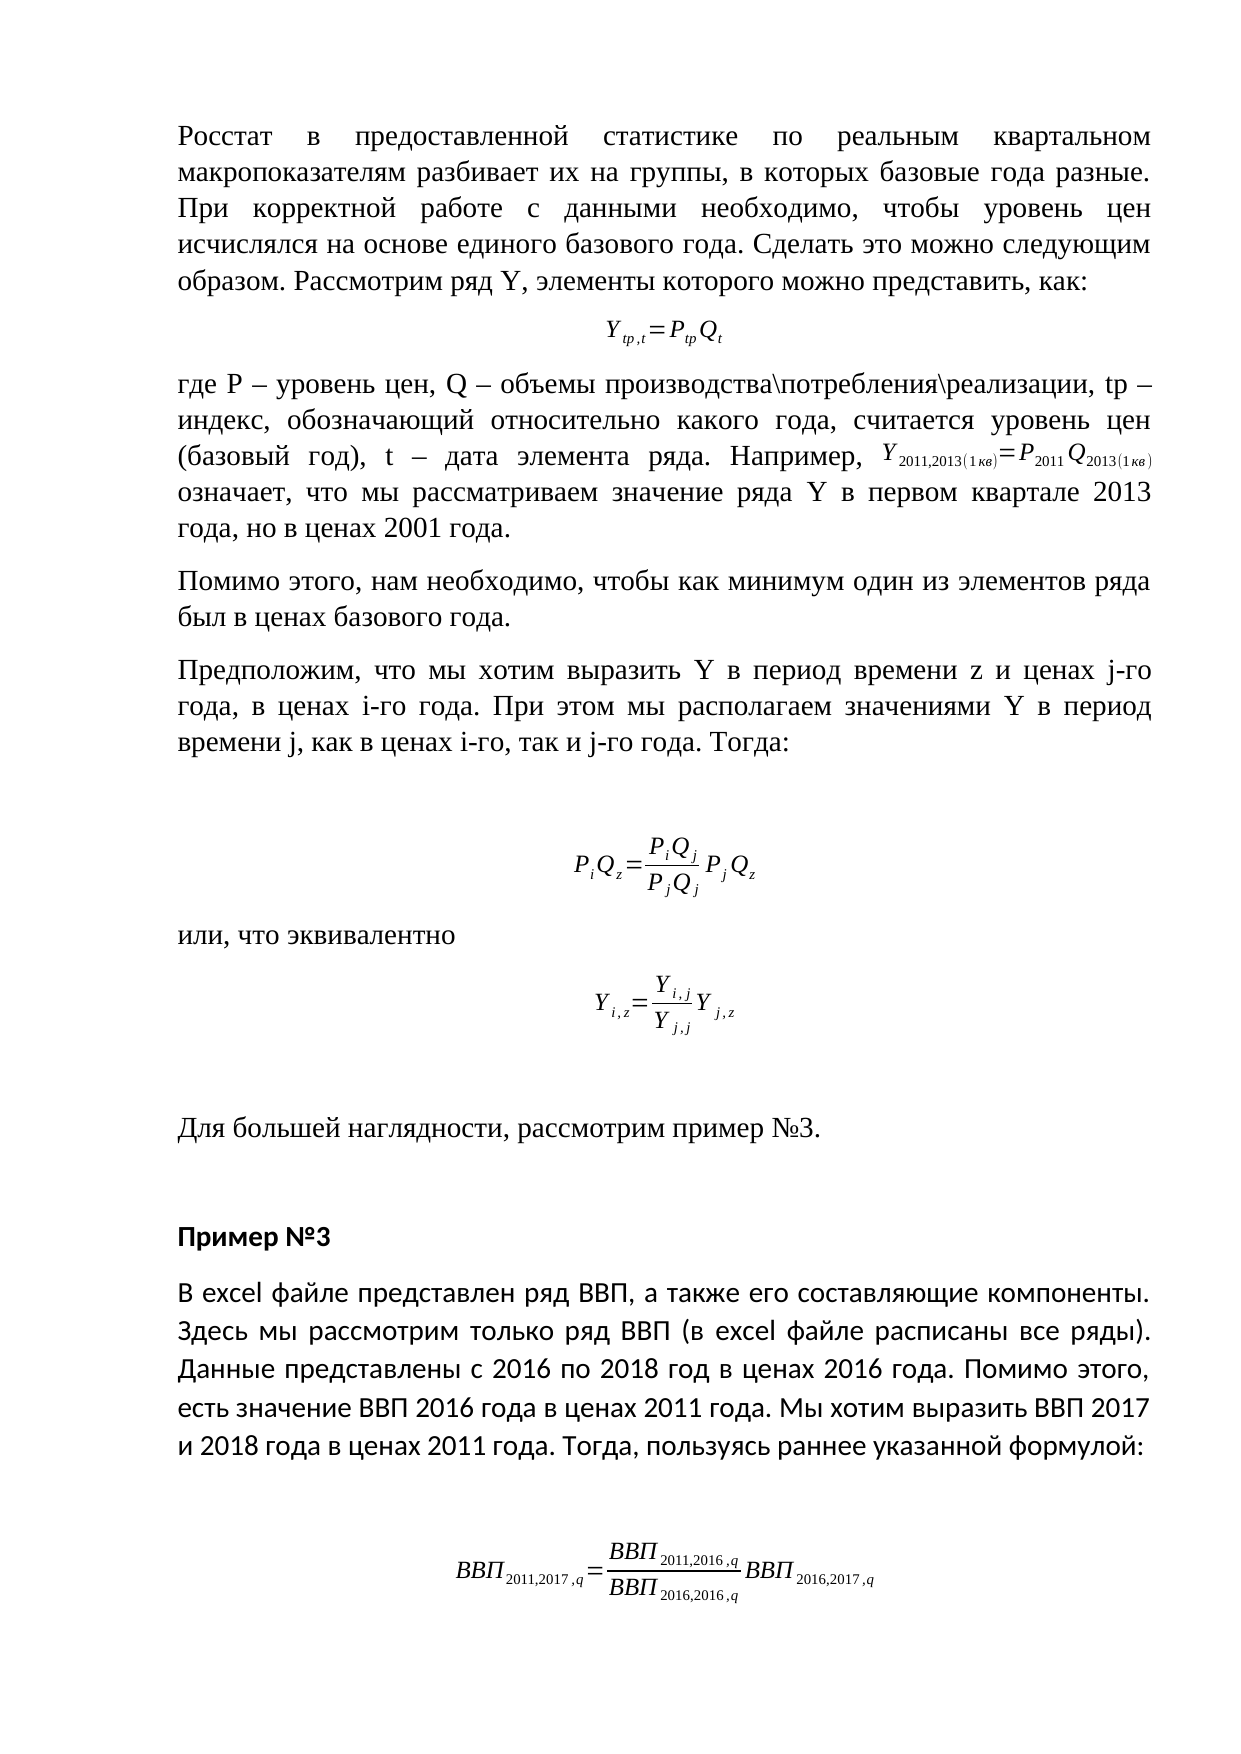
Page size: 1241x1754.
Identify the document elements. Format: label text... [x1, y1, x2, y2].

text Помимо этого, нам необходимо, чтобы как минимум один из элементов ряда был в ценах базового года. [177, 563, 1152, 633]
text Росстат в предоставленной статистике по реальным квартальном макропоказателям разбивает их на группы, в которых базовые года разные. При корректной работе с данными необходимо, чтобы уровень цен исчислялся на основе единого базового года. Сделать это можно следующим образом. Рассмотрим ряд Y, элементы которого можно представить, как: [177, 118, 1152, 296]
text В excel файле представлен ряд ВВП, а также его составляющие компоненты. Здесь мы рассмотрим только ряд ВВП (в excel файле расписаны все ряды). Данные представлены с 2016 по 2018 год в ценах 2016 года. Помимо этого, есть значение ВВП 2016 года в ценах 2011 года. Мы хотим выразить ВВП 2017 и 2018 года в ценах 2011 года. Тогда, пользуясь раннее указанной формулой: [177, 1274, 1152, 1463]
text где P – уровень цен, Q – объемы производства\потребления\реализации, tp – индекс, обозначающий относительно какого года, считается уровень цен (базовый год), t – дата элемента ряда. Например, означает, что мы рассматриваем значение ряда Y в первом квартале 2013 года, но в ценах 2001 года. [177, 366, 1152, 544]
text Пример №3 [177, 1218, 1152, 1254]
text Для большей наглядности, рассмотрим пример №3. [177, 1111, 1152, 1144]
text или, что эквивалентно [177, 917, 1152, 951]
text Предположим, что мы хотим выразить Y в период времени z и ценах j-го года, в ценах i-го года. При этом мы располагаем значениями Y в период времени j, как в ценах i-го, так и j-го года. Тогда: [177, 652, 1152, 758]
